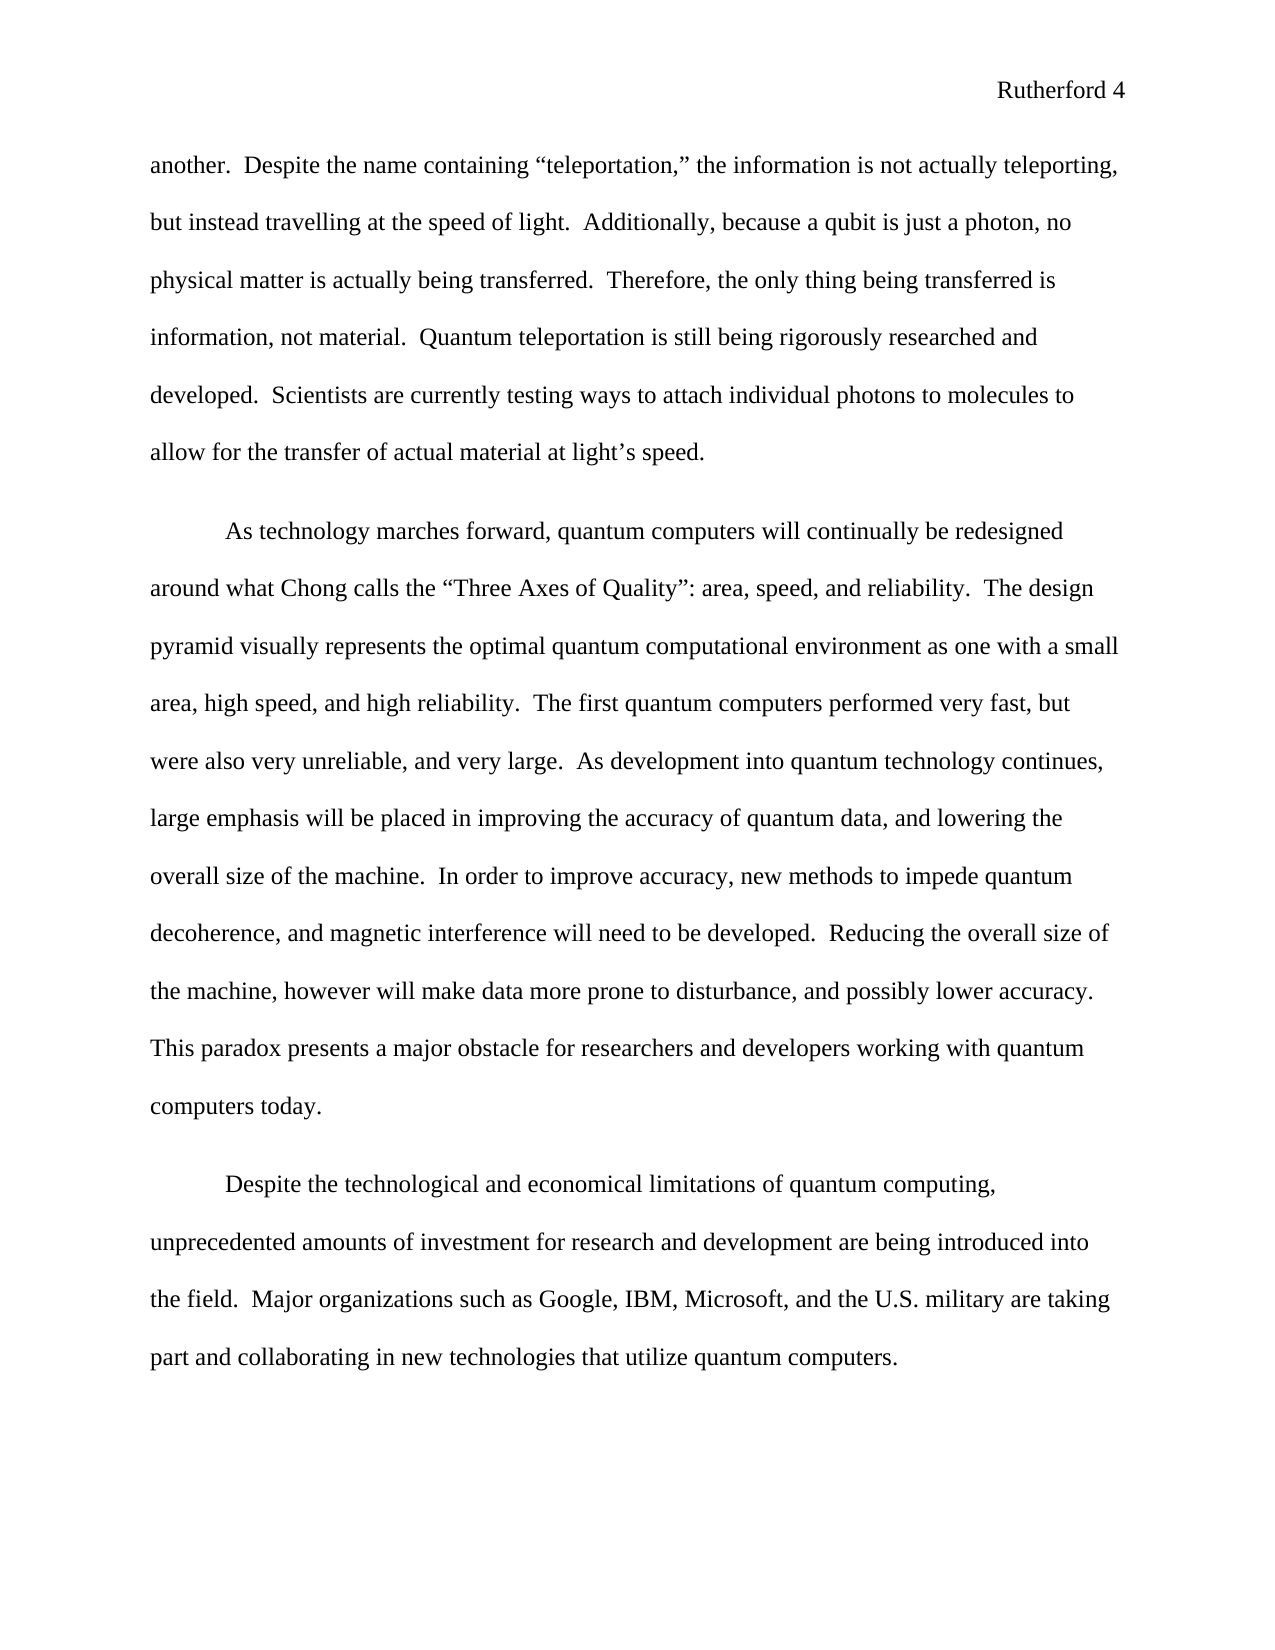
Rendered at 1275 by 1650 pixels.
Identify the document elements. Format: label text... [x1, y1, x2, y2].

text Despite the technological and economical limitations of quantum computing, unprecedented amounts of investment for research and development are being introduced into the field. Major organizations such as Google, IBM, Microsoft, and the U.S. military are taking part and collaborating in new technologies that utilize quantum computers. [150, 1169, 1125, 1370]
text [150, 150, 1125, 466]
text As technology marches forward, quantum computers will continually be redesigned around what Chong calls the “Three Axes of Quality”: area, speed, and reliability. The design pyramid visually represents the optimal quantum computational environment as one with a small area, high speed, and high reliability. The first quantum computers performed very fast, but were also very unreliable, and very large. As development into quantum technology continues, large emphasis will be placed in improving the accuracy of quantum data, and lowering the overall size of the machine. In order to improve accuracy, new methods to impede quantum decoherence, and magnetic interference will need to be developed. Reducing the overall size of the machine, however will make data more prone to disturbance, and possibly lower accuracy. This paradox presents a major obstacle for researchers and developers working with quantum computers today. [150, 516, 1125, 1119]
